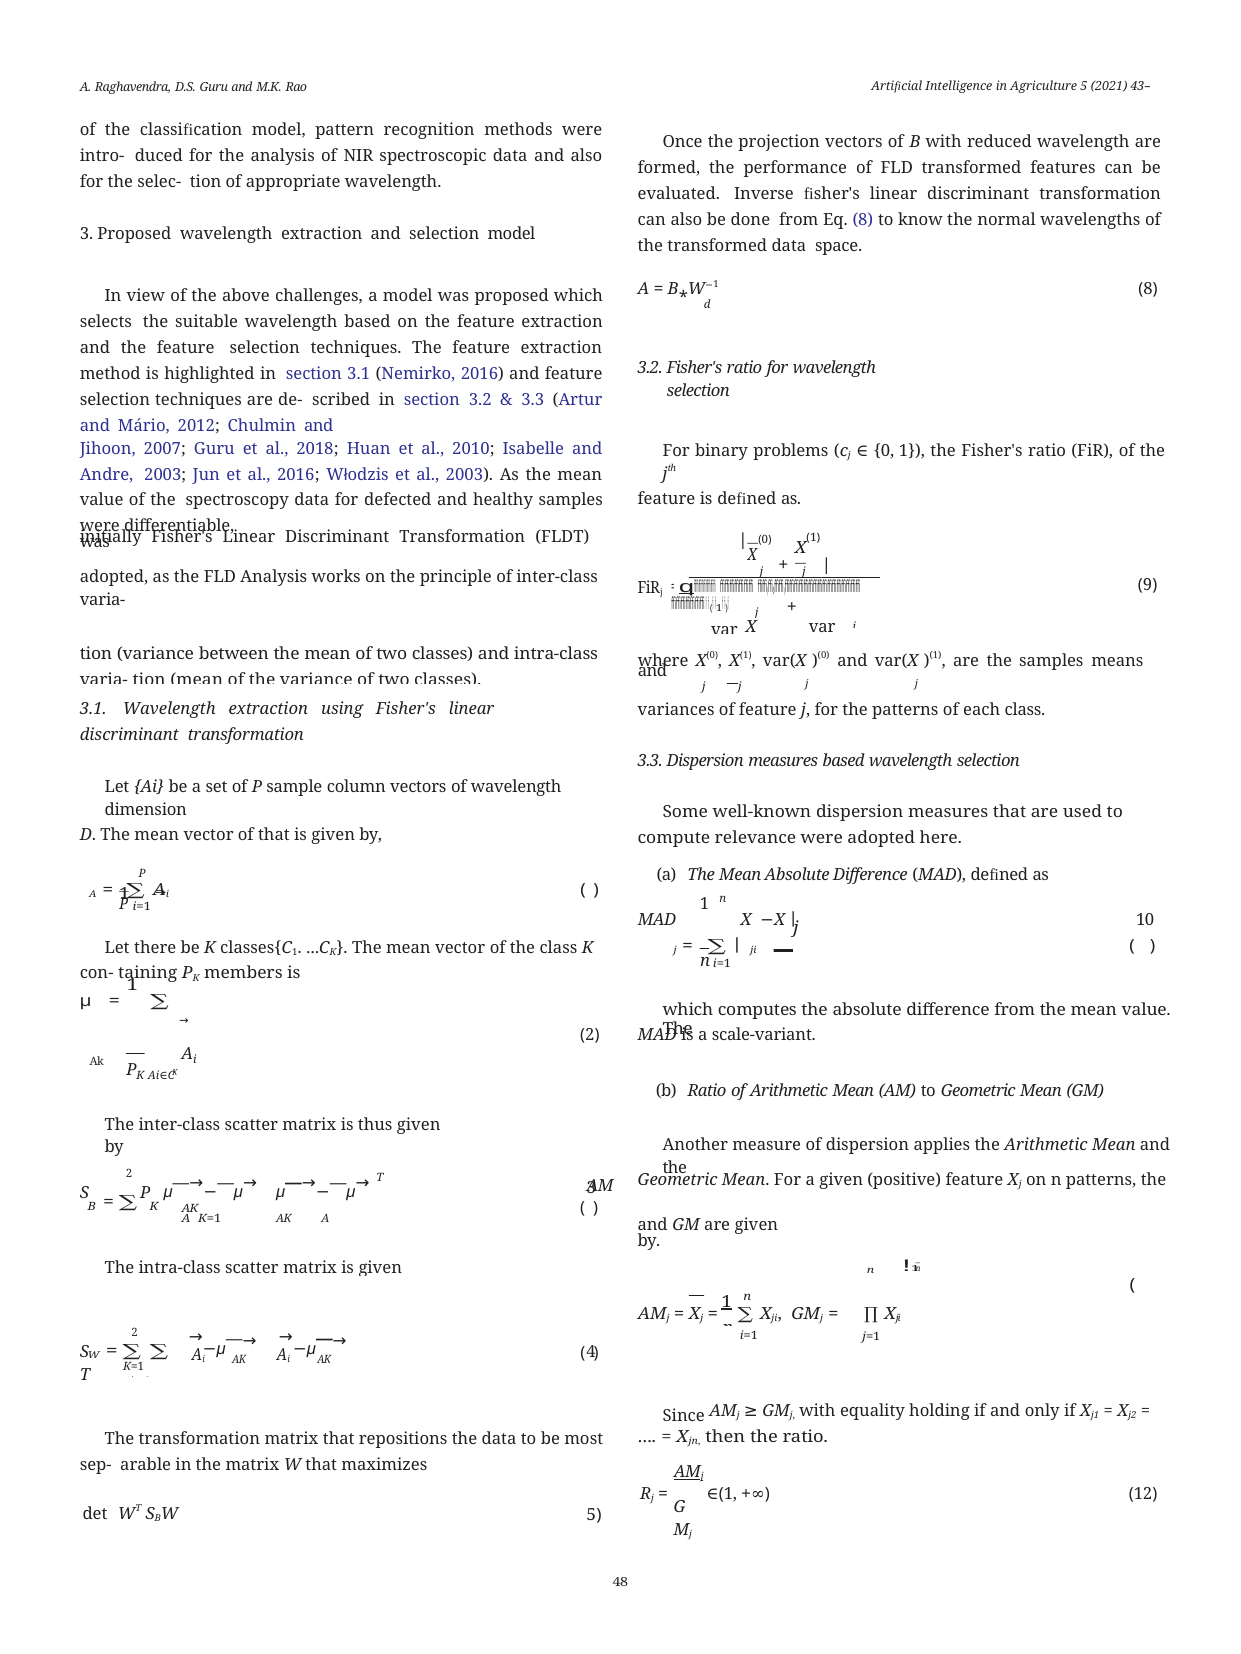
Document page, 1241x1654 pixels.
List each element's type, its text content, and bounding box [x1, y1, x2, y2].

text Once the projection vectors of B with reduced wavelength are formed, the performance of FLD transformed features can be evaluated. Inverse fisher's linear discriminant transformation can also be done from Eq. (8) to know the normal wavelengths of the transformed data space. [637, 129, 1161, 256]
text i=1 [576, 1327, 758, 1343]
list Fisher's ratio for wavelength selection [637, 356, 937, 401]
text = qﬃﬃﬃﬃﬃﬃﬃﬃﬃ ﬃﬃﬃﬃﬃﬃﬃ ﬃﬃ(ﬃ0ﬃﬃ)ﬃﬃﬃﬃﬃﬃﬃﬃﬃﬃﬃﬃﬃﬃﬃﬃ ﬃﬃﬃﬃﬃﬃﬃ ﬃﬃ(ﬃﬃ1ﬃﬃ)ﬃ [671, 578, 884, 613]
text i=1 [713, 956, 1173, 971]
text Let {Ai} be a set of P sample column vectors of wavelength dimension [104, 774, 606, 820]
text (9) [1138, 572, 1173, 595]
text j=1 [862, 1328, 1173, 1343]
text of the classification model, pattern recognition methods were intro- duced for the analysis of NIR spectroscopic data and also for the selec- tion of appropriate wavelength. [79, 118, 602, 193]
text adopted, as the FLD Analysis works on the principle of inter-class varia- [79, 565, 607, 611]
text 4 [586, 1343, 762, 1361]
text (8) [1138, 277, 1173, 300]
text feature is defined as. [637, 487, 1173, 509]
text Let there be K classes{C1. …CK}. The mean vector of the class K con- taining PK members is [79, 935, 607, 984]
text The inter-class scatter matrix is thus given by [104, 1112, 444, 1157]
text j + j | [689, 565, 884, 578]
text Jihoon, 2007; Guru et al., 2018; Huan et al., 2010; Isabelle and Andre, 2003; Jun et al., 2016; Włodzis et al., 2003). As the mean value of the spectroscopy data for defected and healthy samples were differentiable, [79, 436, 603, 536]
text The transformation matrix that repositions the data to be most sep- arable in the matrix W that maximizes [79, 1427, 607, 1475]
text In view of the above challenges, a model was proposed which selects the suitable wavelength based on the feature extraction and the feature selection techniques. The feature extraction method is highlighted in section 3.1 (Nemirko, 2016) and feature selection techniques are de- scribed in section 3.2 & 3.3 (Artur and Mário, 2012; Chulmin and [79, 283, 603, 436]
text A = B⁎W−1 [637, 277, 937, 300]
text which computes the absolute difference from the mean value. The [662, 1001, 1173, 1038]
text 1 n [561, 1282, 752, 1312]
text B = ∑ K AK A K=1 [87, 1198, 234, 1226]
text ( ) [580, 1198, 798, 1218]
list The Mean Absolute Difference (MAD), defined as [656, 863, 1173, 885]
text D. The mean vector of that is given by, [79, 823, 606, 845]
list Wavelength extraction using Fisher's linear discriminant transformation [79, 697, 602, 746]
text det WT SBW [82, 1504, 189, 1523]
text ∈(1, +∞) (12) [706, 1481, 1173, 1503]
text S 2 →−μ—→ →−μ—→ T [79, 1318, 353, 1387]
text Some well-known dispersion measures that are used to compute relevance were adopted here. [637, 800, 1173, 849]
list Ratio of Arithmetic Mean (AM) to Geometric Mean (GM) [656, 1078, 1173, 1101]
text j = ∑ ∣ ji j ( ) [673, 935, 1173, 956]
text For binary problems (cj ∈ {0, 1}), the Fisher's ratio (FiR), of the jth [662, 439, 1173, 484]
list Dispersion measures based wavelength selection [637, 749, 1173, 772]
text variances of feature j, for the patterns of each class. [637, 698, 1173, 720]
text where X(0), X(1), var(X )(0) and var(X )(1), are the samples means and [638, 657, 1173, 679]
text …. = Xjn, then the ratio. [637, 1427, 1173, 1447]
text i=1 [132, 899, 606, 914]
text Rj = [573, 1481, 669, 1503]
text A = ∑ Ai ( ) [89, 879, 606, 899]
text Another measure of dispersion applies the Arithmetic Mean and the [662, 1132, 1173, 1178]
text AK A [276, 1210, 332, 1225]
text GMj [673, 1495, 702, 1540]
list Proposed wavelength extraction and selection model [79, 222, 606, 244]
text Ak PK Ai∈C Ai [89, 1042, 444, 1084]
text n !1 [847, 1254, 1173, 1276]
text and GM are given by. [637, 1218, 798, 1249]
text FiRj [637, 576, 666, 598]
